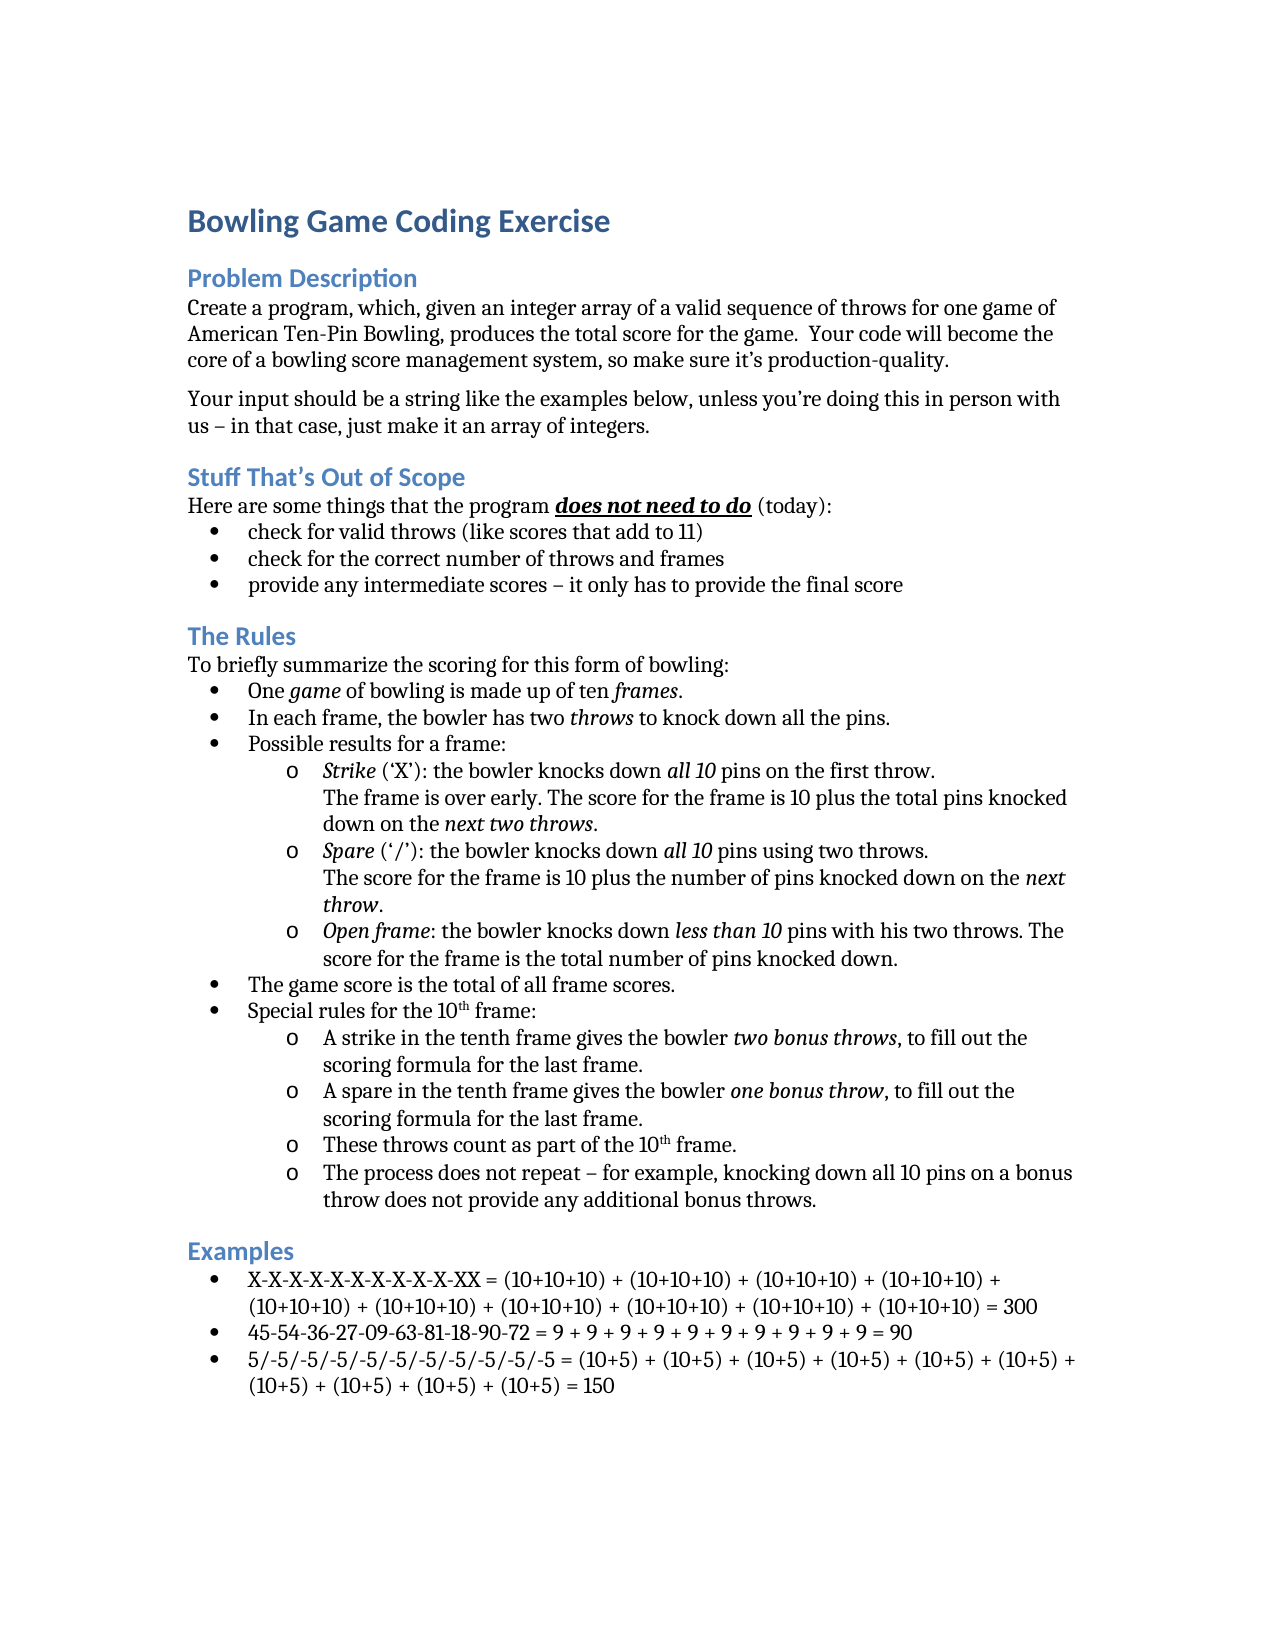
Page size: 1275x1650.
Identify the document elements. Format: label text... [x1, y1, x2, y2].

list Special rules for the 10th frame: [210, 998, 1087, 1024]
text Your input should be a string like the examples below, unless you’re doing this in person with us – in that case, just make it an array of integers. [187, 386, 1087, 439]
list A spare in the tenth frame gives the bowler one bonus throw, to fill out the scoring formula for the last frame. [285, 1078, 1087, 1132]
list 5/-5/-5/-5/-5/-5/-5/-5/-5/-5/-5 = (10+5) + (10+5) + (10+5) + (10+5) + (10+5) + (10+5) + (10+5) + (10+5) + (10+5) + (10+5) = 150 [210, 1346, 1087, 1399]
text Here are some things that the program does not need to do (today): [187, 493, 1087, 519]
list provide any intermediate scores – it only has to provide the final score [210, 572, 1087, 598]
list X-X-X-X-X-X-X-X-X-X-XX = (10+10+10) + (10+10+10) + (10+10+10) + (10+10+10) + (10+10+10) + (10+10+10) + (10+10+10) + (10+10+10) + (10+10+10) + (10+10+10) = 300 [210, 1267, 1087, 1320]
list 45-54-36-27-09-63-81-18-90-72 = 9 + 9 + 9 + 9 + 9 + 9 + 9 + 9 + 9 + 9 = 90 [210, 1320, 1087, 1346]
list These throws count as part of the 10th frame. [285, 1132, 1087, 1159]
subtitle Problem Description [187, 262, 1087, 294]
list In each frame, the bowler has two throws to knock down all the pins. [210, 705, 1087, 731]
list One game of bowling is made up of ten frames. [210, 678, 1087, 705]
subtitle Stuff That’s Out of Scope [187, 460, 1087, 493]
subtitle The Rules [187, 619, 1087, 652]
list Open frame: the bowler knocks down less than 10 pins with his two throws. The score for the frame is the total number of pins knocked down. [285, 918, 1087, 972]
list Possible results for a frame: [210, 731, 1087, 757]
list A strike in the tenth frame gives the bowler two bonus throws, to fill out the scoring formula for the last frame. [285, 1024, 1087, 1078]
text Create a program, which, given an integer array of a valid sequence of throws for one game of American Ten-Pin Bowling, produces the total score for the game. Your code will become the core of a bowling score management system, so make sure it’s production-quality. [187, 294, 1087, 374]
list The process does not repeat – for example, knocking down all 10 pins on a bonus throw does not provide any additional bonus throws. [285, 1159, 1087, 1213]
subtitle Examples [187, 1234, 1087, 1267]
list check for valid throws (like scores that add to 11) [210, 519, 1087, 545]
text To briefly summarize the scoring for this form of bowling: [187, 652, 1087, 678]
list check for the correct number of throws and frames [210, 545, 1087, 572]
list The game score is the total of all frame scores. [210, 972, 1087, 998]
subtitle Bowling Game Coding Exercise [187, 200, 1087, 241]
list Strike (‘X’): the bowler knocks down all 10 pins on the first throw. The frame is over early. The score for the frame is 10 plus the total pins knocked down on the next two throws. [285, 757, 1087, 838]
list Spare (‘/’): the bowler knocks down all 10 pins using two throws. The score for the frame is 10 plus the number of pins knocked down on the next throw. [285, 838, 1087, 918]
